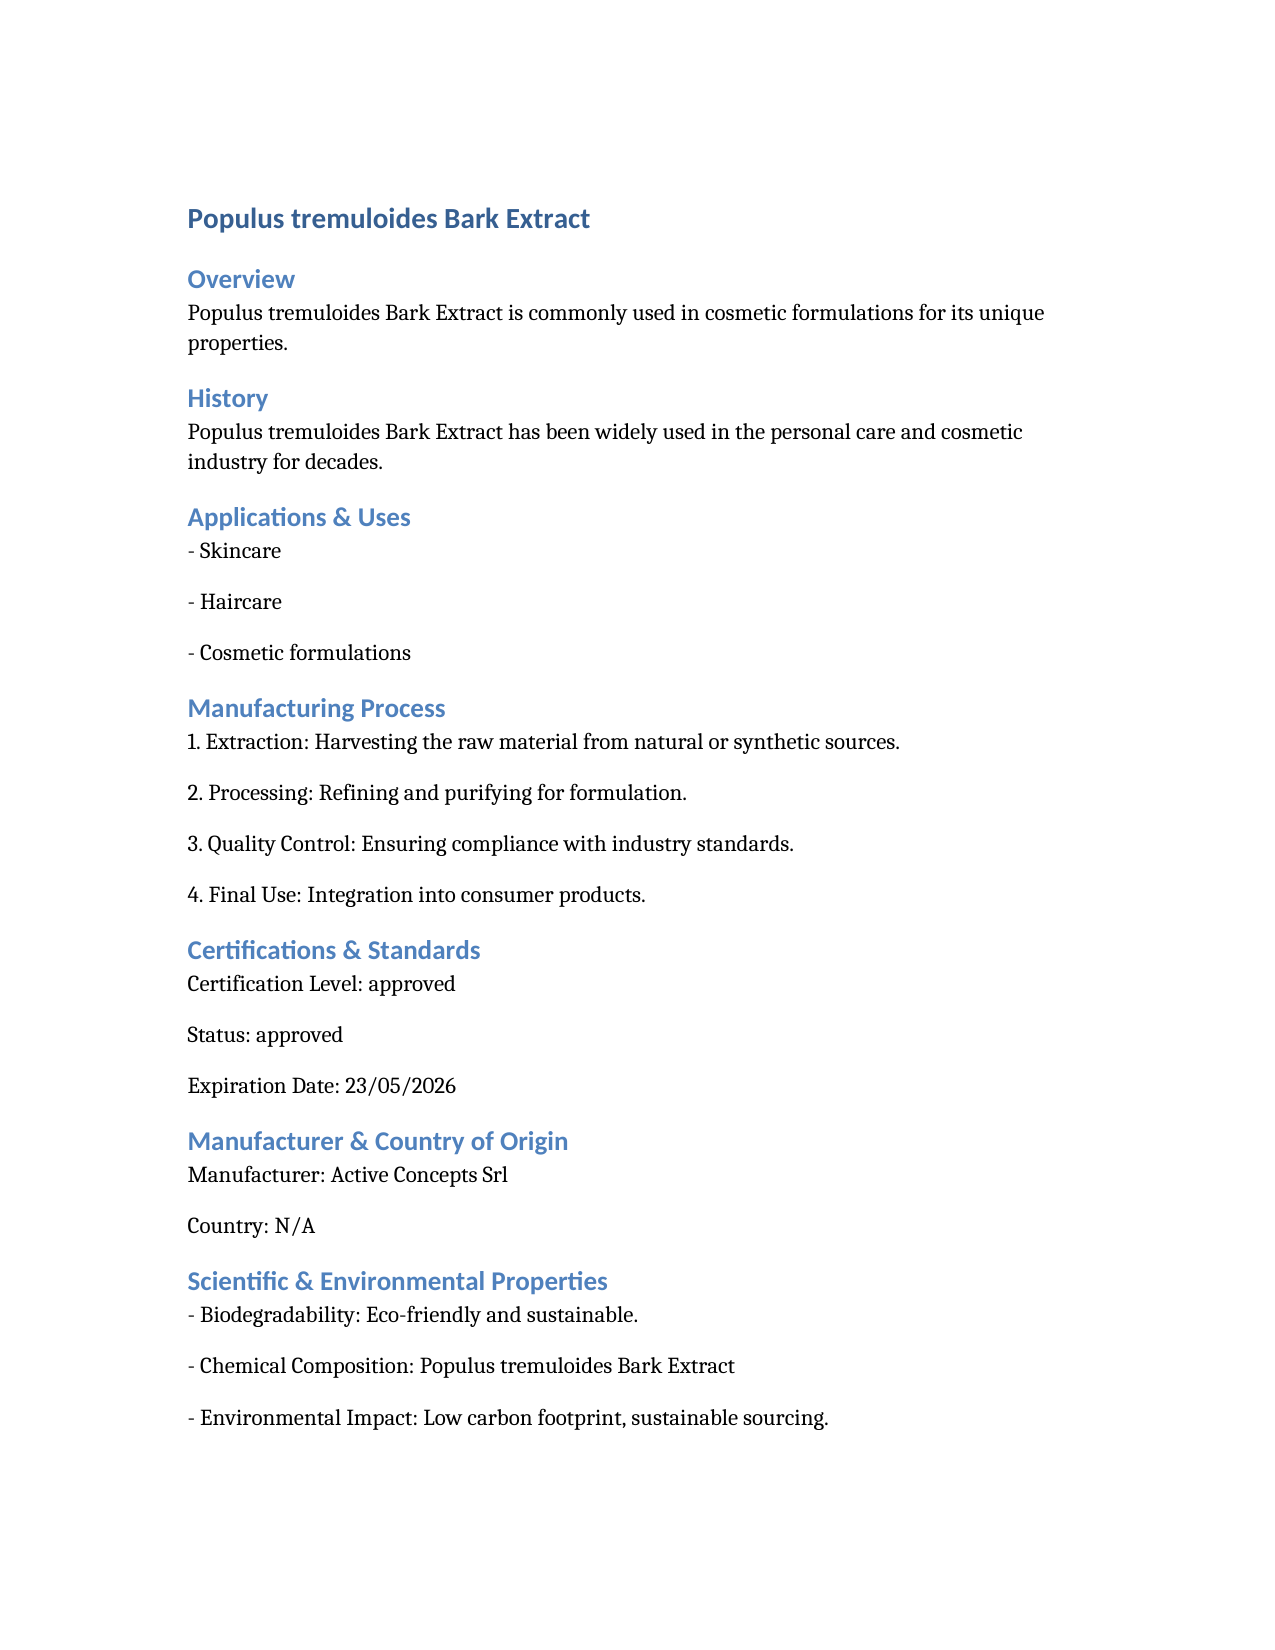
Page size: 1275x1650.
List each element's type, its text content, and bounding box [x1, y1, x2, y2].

text 1. Extraction: Harvesting the raw material from natural or synthetic sources. [187, 729, 1087, 755]
text Populus tremuloides Bark Extract has been widely used in the personal care and cosmetic industry for decades. [187, 419, 1087, 475]
text - Environmental Impact: Low carbon footprint, sustainable sourcing. [187, 1404, 1087, 1431]
subtitle Manufacturer & Country of Origin [187, 1124, 1087, 1157]
text - Chemical Composition: Populus tremuloides Bark Extract [187, 1353, 1087, 1379]
text Country: N/A [187, 1213, 1087, 1239]
text - Skincare [187, 538, 1087, 564]
text Status: approved [187, 1022, 1087, 1048]
text Expiration Date: 23/05/2026 [187, 1073, 1087, 1099]
text 3. Quality Control: Ensuring compliance with industry standards. [187, 831, 1087, 857]
subtitle Populus tremuloides Bark Extract [187, 200, 1087, 236]
subtitle Applications & Uses [187, 500, 1087, 533]
text Manufacturer: Active Concepts Srl [187, 1162, 1087, 1188]
text 2. Processing: Refining and purifying for formulation. [187, 780, 1087, 806]
text - Biodegradability: Eco-friendly and sustainable. [187, 1302, 1087, 1328]
subtitle Scientific & Environmental Properties [187, 1264, 1087, 1297]
subtitle History [187, 381, 1087, 414]
text Populus tremuloides Bark Extract is commonly used in cosmetic formulations for its unique properties. [187, 300, 1087, 356]
subtitle Overview [187, 262, 1087, 295]
text 4. Final Use: Integration into consumer products. [187, 882, 1087, 908]
text - Haircare [187, 589, 1087, 615]
subtitle Manufacturing Process [187, 691, 1087, 724]
text - Cosmetic formulations [187, 640, 1087, 666]
text Certification Level: approved [187, 971, 1087, 997]
subtitle Certifications & Standards [187, 933, 1087, 966]
